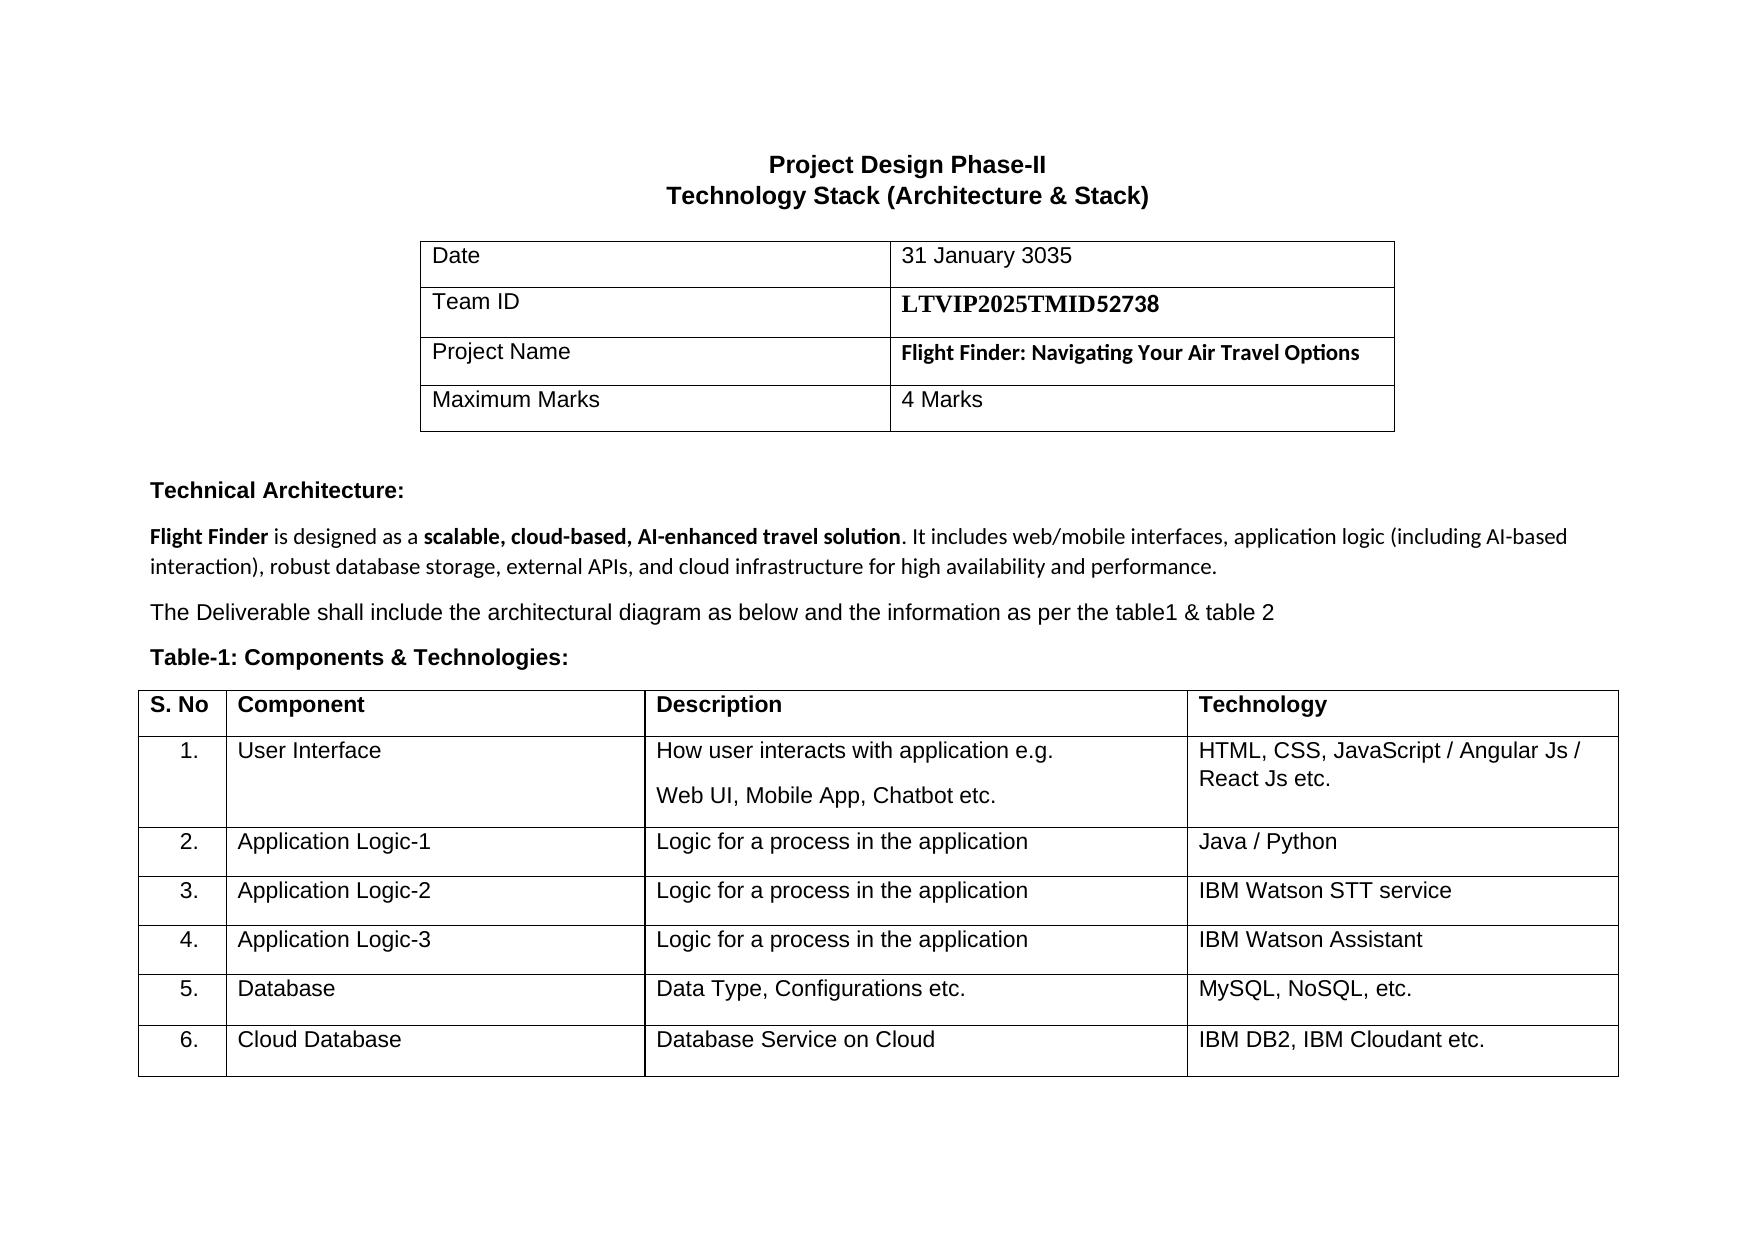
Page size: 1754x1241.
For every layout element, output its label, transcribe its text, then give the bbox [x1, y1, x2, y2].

text Technology Stack (Architecture & Stack) [150, 181, 1665, 210]
table_cell IBM Watson Assistant [1188, 926, 1618, 974]
table_cell Logic for a process in the application [646, 828, 1187, 876]
table_header S. No [139, 691, 226, 736]
table_cell Project Name [421, 338, 890, 385]
table_header Description [646, 691, 1187, 736]
table_cell HTML, CSS, JavaScript / Angular Js / React Js etc. [1188, 737, 1618, 827]
table_cell Cloud Database [227, 1026, 644, 1076]
table_cell Flight Finder: Navigating Your Air Travel Options [891, 338, 1394, 385]
table_cell [139, 975, 226, 1025]
text Table-1: Components & Technologies: [150, 644, 1665, 671]
table_cell Application Logic-2 [227, 877, 644, 925]
table_header Component [227, 691, 644, 736]
table_cell Data Type, Configurations etc. [646, 975, 1187, 1025]
table_cell User Interface [227, 737, 644, 827]
table_cell Database Service on Cloud [646, 1026, 1187, 1076]
text The Deliverable shall include the architectural diagram as below and the information as per the table1 & table 2 [150, 599, 1665, 626]
table_cell Logic for a process in the application [646, 926, 1187, 974]
table_cell [139, 737, 226, 827]
table_cell Team ID [421, 288, 890, 337]
table_cell [139, 828, 226, 876]
text Flight Finder is designed as a scalable, cloud-based, AI-enhanced travel solution. It includes web/mobile interfaces, application logic (including AI-based interaction), robust database storage, external APIs, and cloud infrastructure for high availability and performance. [150, 522, 1665, 580]
table_cell [139, 877, 226, 925]
table_cell Logic for a process in the application [646, 877, 1187, 925]
table_cell Application Logic-1 [227, 828, 644, 876]
table_header 31 January 3035 [891, 242, 1394, 287]
text Project Design Phase-II [150, 150, 1665, 179]
table_cell IBM DB2, IBM Cloudant etc. [1188, 1026, 1618, 1076]
text Technical Architecture: [150, 477, 1665, 503]
table_header Technology [1188, 691, 1618, 736]
table_cell [139, 926, 226, 974]
table_cell 4 Marks [891, 386, 1394, 431]
table_header Date [421, 242, 890, 287]
table_cell MySQL, NoSQL, etc. [1188, 975, 1618, 1025]
table_cell Application Logic-3 [227, 926, 644, 974]
table_cell IBM Watson STT service [1188, 877, 1618, 925]
table_cell [139, 1026, 226, 1076]
table_cell Database [227, 975, 644, 1025]
table_cell LTVIP2025TMID52738 [891, 288, 1394, 337]
table_cell Maximum Marks [421, 386, 890, 431]
table_cell Java / Python [1188, 828, 1618, 876]
table_cell How user interacts with application e.g. Web UI, Mobile App, Chatbot etc. [646, 737, 1187, 827]
